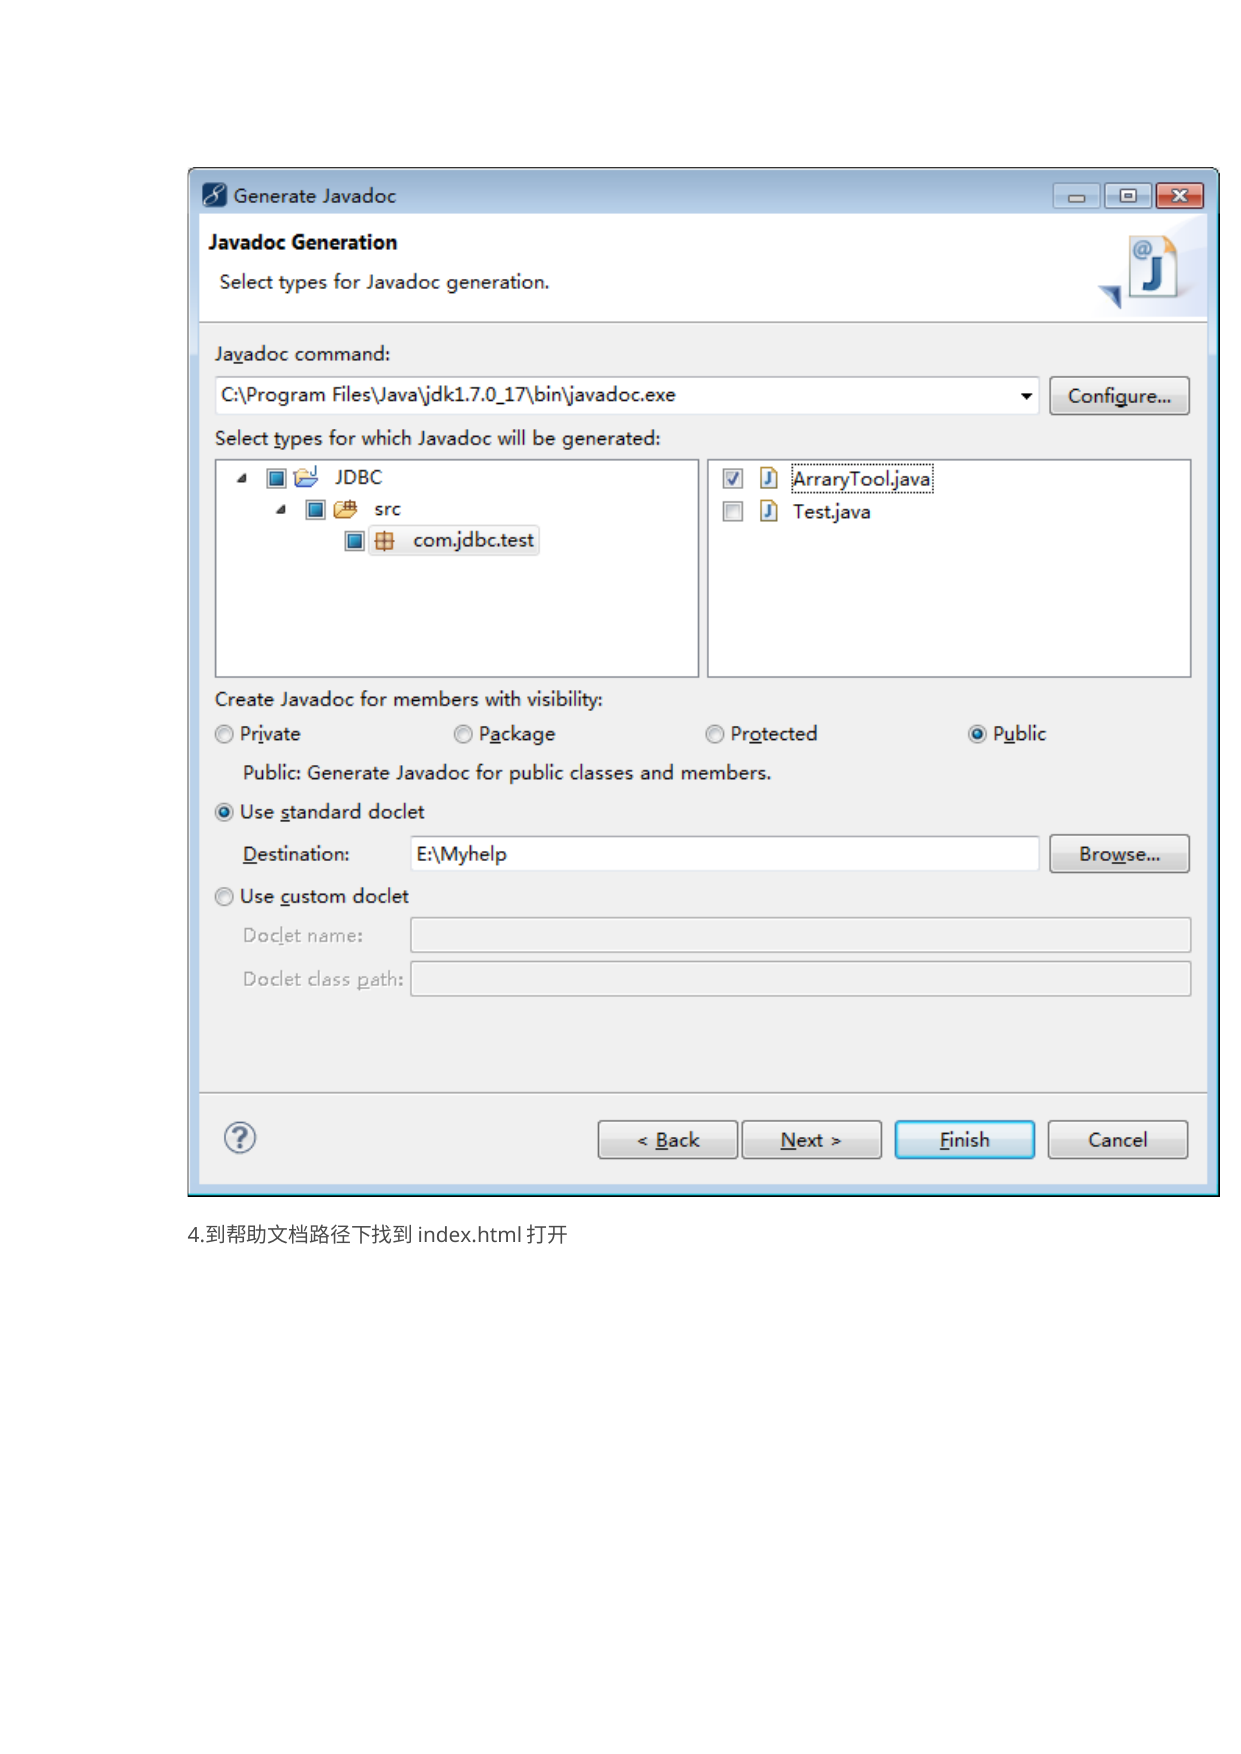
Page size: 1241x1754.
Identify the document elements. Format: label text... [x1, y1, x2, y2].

picture [187, 167, 1220, 1197]
text 4.到帮助文档路径下找到index.html打开 [187, 1218, 1053, 1250]
